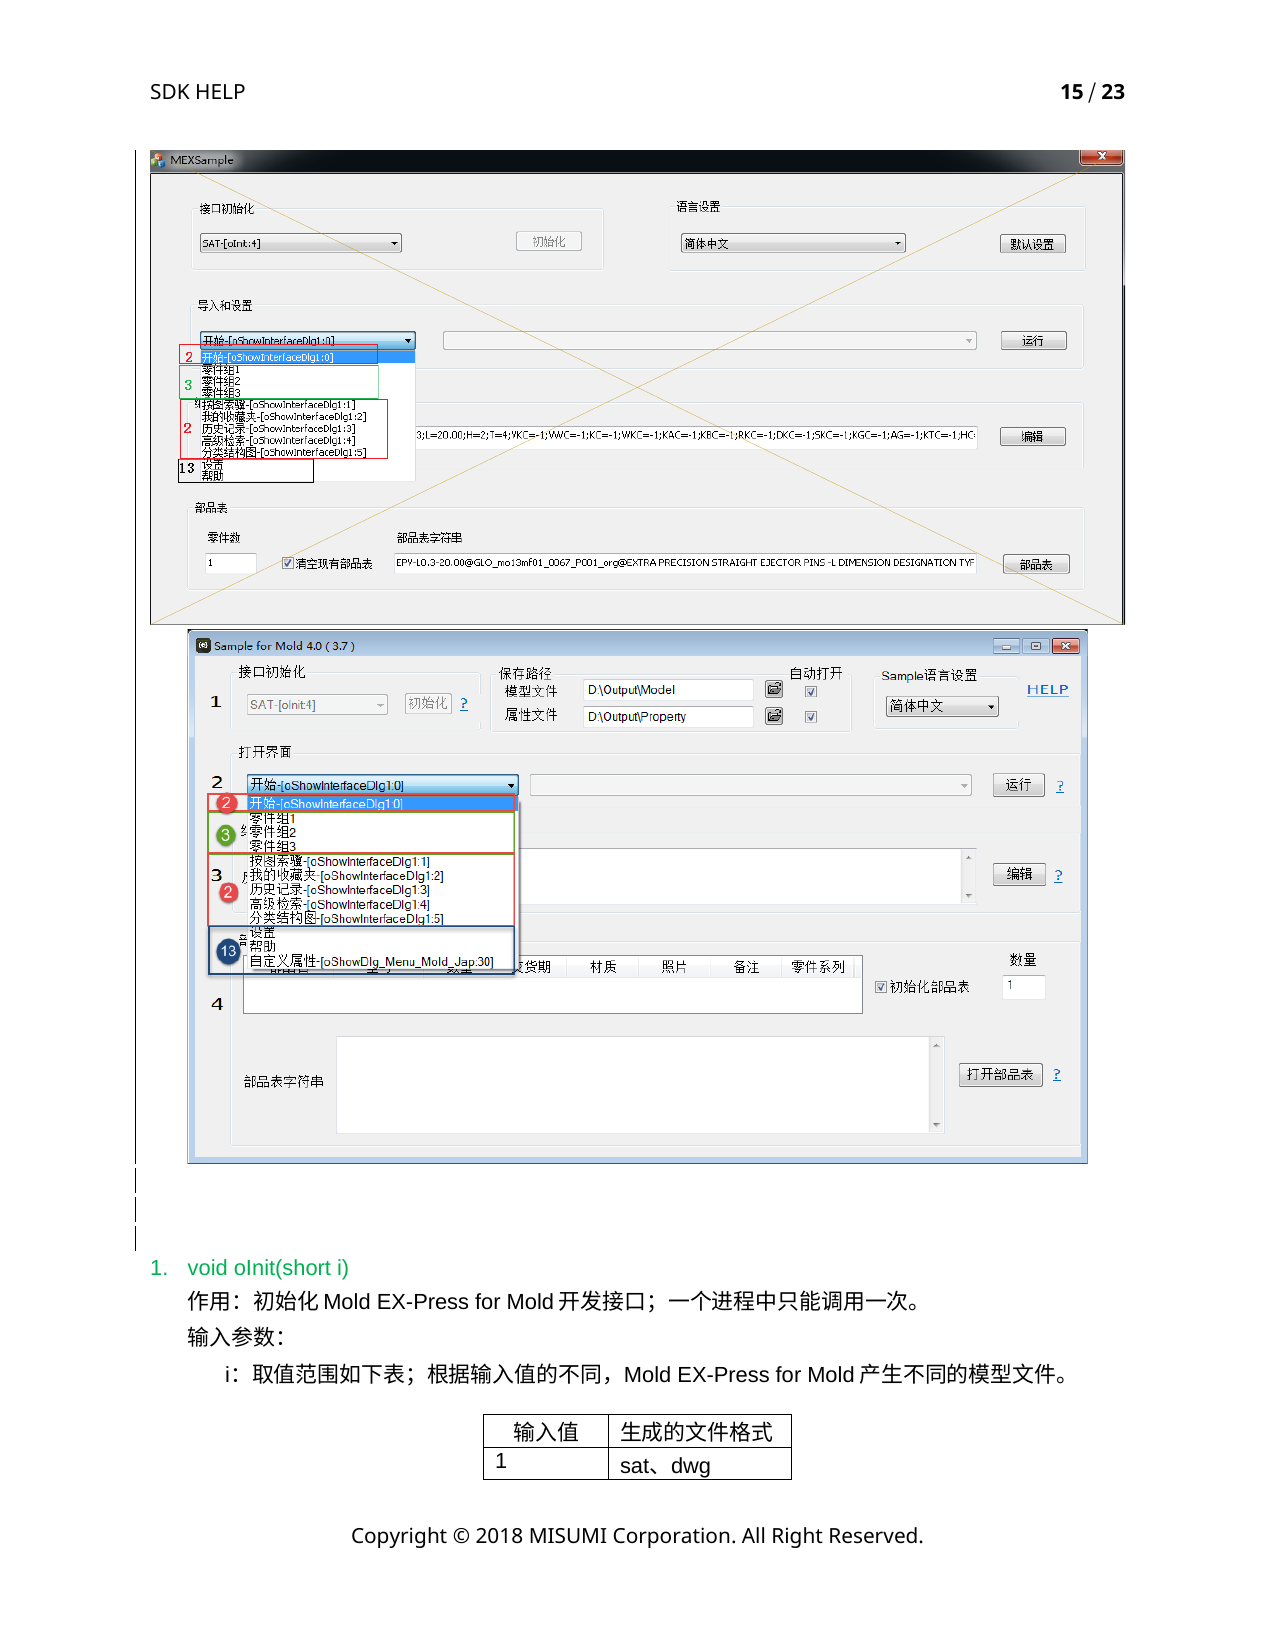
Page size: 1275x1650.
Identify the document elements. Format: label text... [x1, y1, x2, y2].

list i：取值范围如下表；根据输入值的不同，Mold EX-Press for Mold产生不同的模型文件。 [225, 1357, 1125, 1388]
list 输入参数： [187, 1320, 1125, 1352]
table_cell 1 [484, 1448, 608, 1479]
picture [153, 150, 1122, 387]
table_header 输入值 [484, 1415, 608, 1447]
list void oInit(short i) [150, 1255, 1125, 1280]
picture [150, 151, 636, 624]
list 作用：初始化Mold EX-Press for Mold开发接口；一个进程中只能调用一次。 [187, 1284, 1125, 1316]
picture [187, 629, 1088, 1164]
table_cell sat、dwg [609, 1448, 791, 1479]
picture [639, 151, 1125, 624]
picture [153, 388, 1122, 625]
table_header 生成的文件格式 [609, 1415, 791, 1447]
